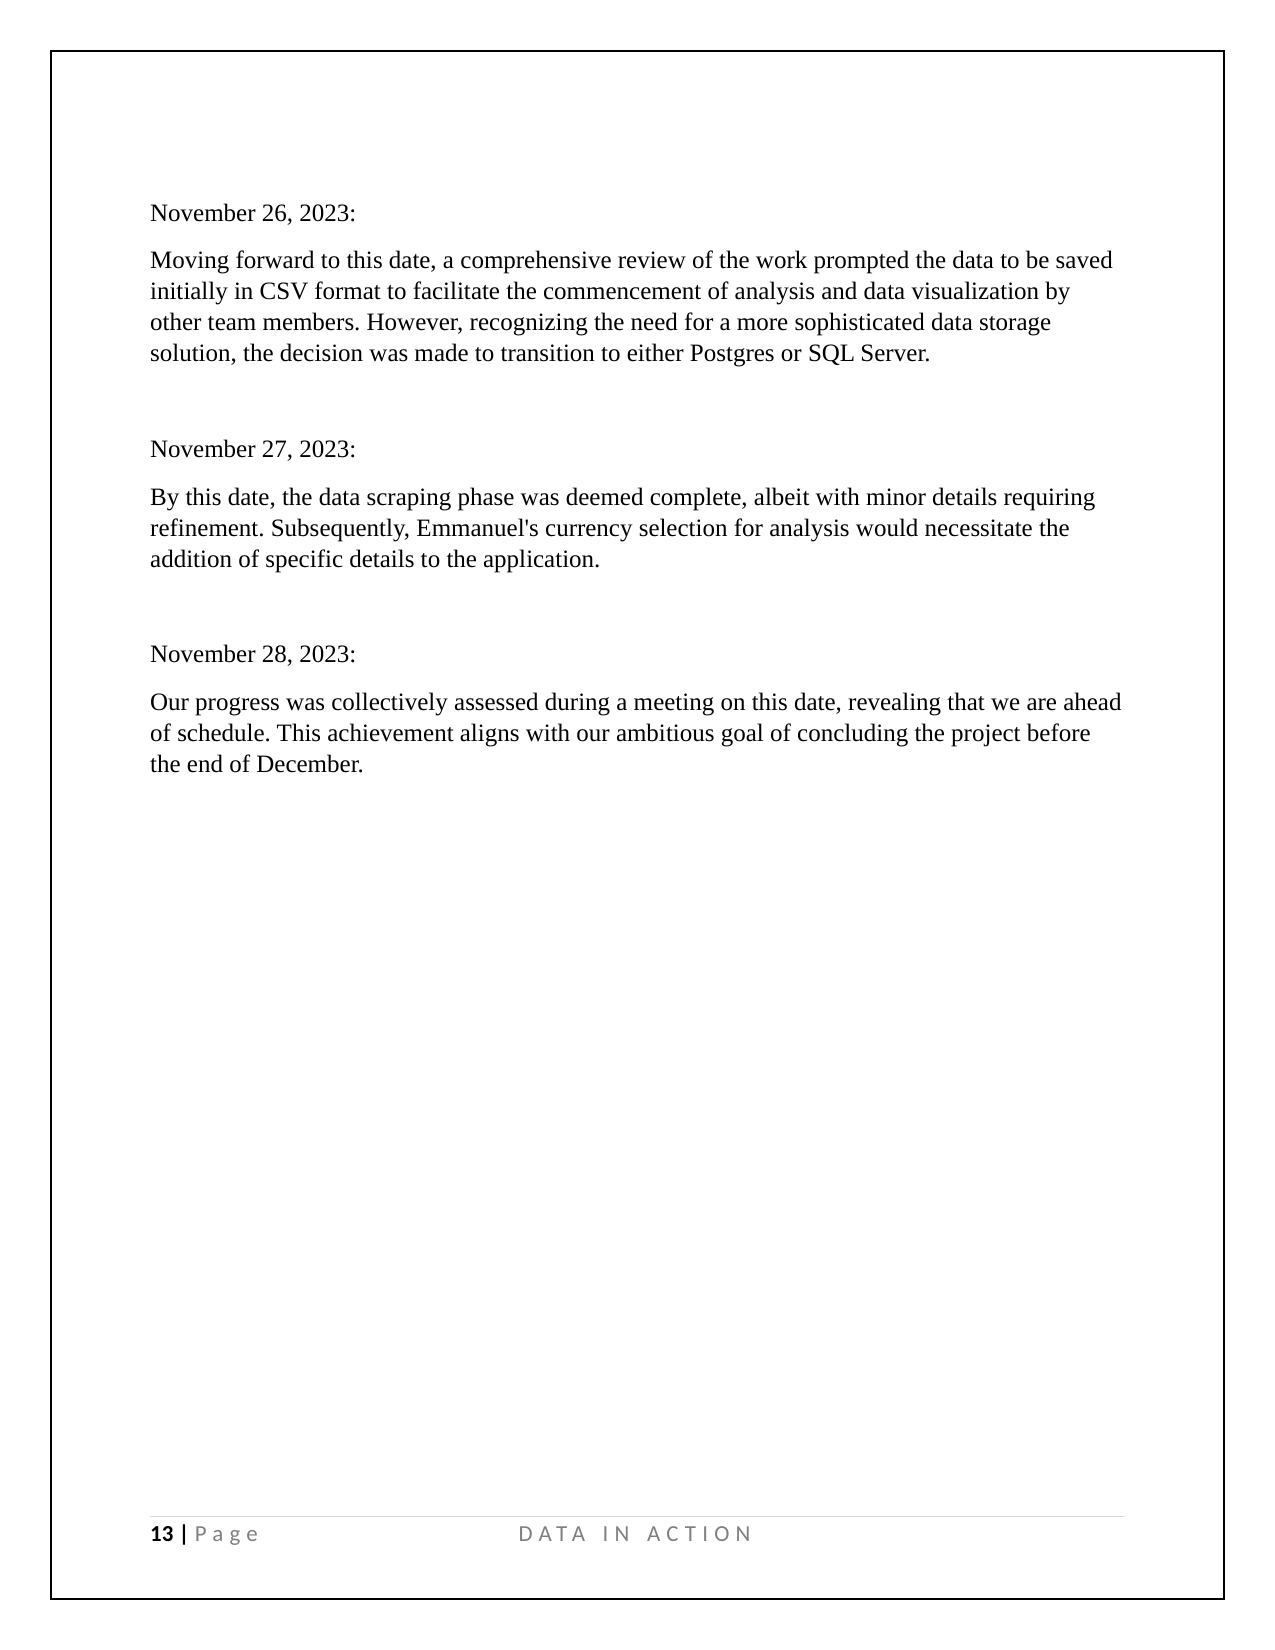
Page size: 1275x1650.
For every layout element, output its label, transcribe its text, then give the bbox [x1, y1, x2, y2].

text November 28, 2023: [150, 639, 1125, 668]
text November 26, 2023: [150, 198, 1125, 226]
text November 27, 2023: [150, 434, 1125, 463]
text Our progress was collectively assessed during a meeting on this date, revealing that we are ahead of schedule. This achievement aligns with our ambitious goal of concluding the project before the end of December. [150, 687, 1125, 778]
text Moving forward to this date, a comprehensive review of the work prompted the data to be saved initially in CSV format to facilitate the commencement of analysis and data visualization by other team members. However, recognizing the need for a more sophisticated data storage solution, the decision was made to transition to either Postgres or SQL Server. [150, 245, 1125, 367]
text By this date, the data scraping phase was deemed complete, albeit with minor details requiring refinement. Subsequently, Emmanuel's currency selection for analysis would necessitate the addition of specific details to the application. [150, 482, 1125, 572]
